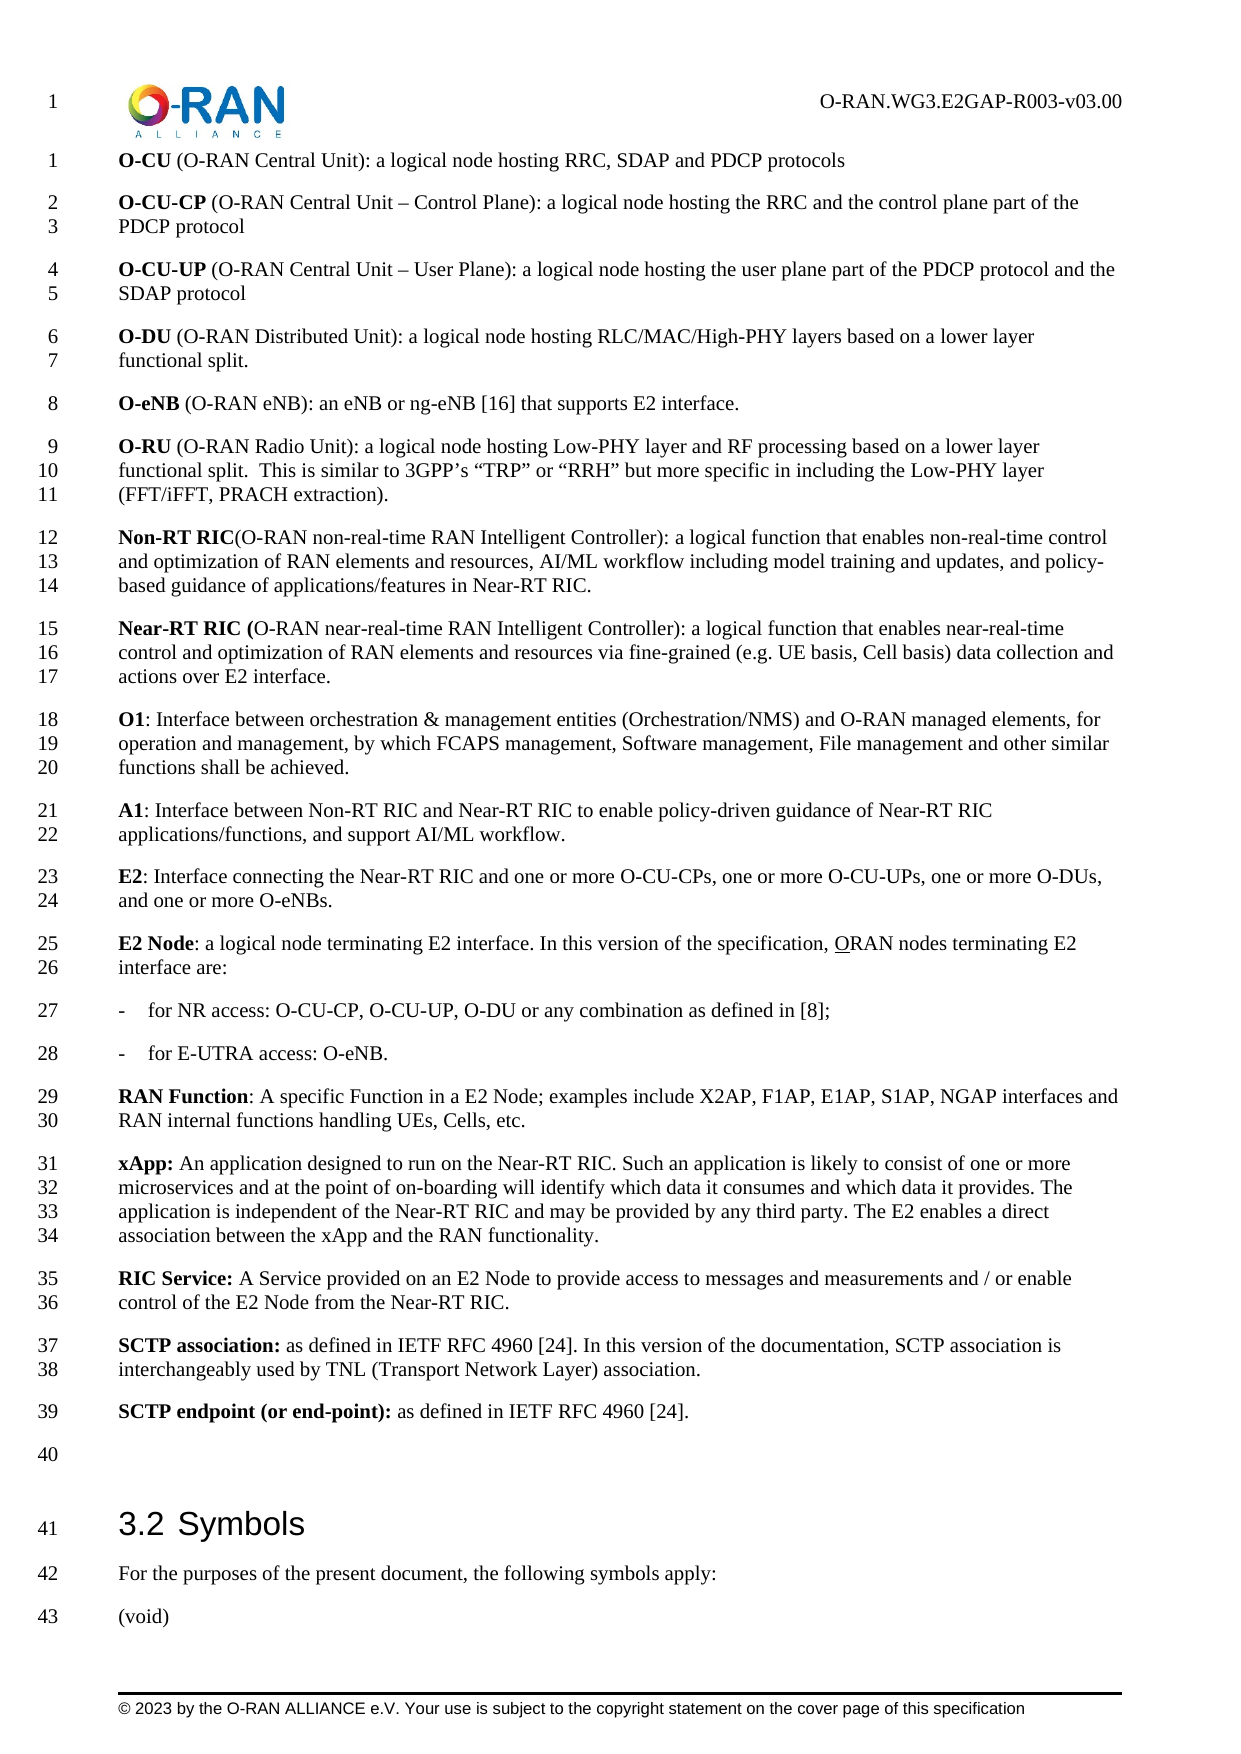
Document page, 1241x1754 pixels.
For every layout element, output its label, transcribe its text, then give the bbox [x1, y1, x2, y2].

text - for NR access: O-CU-CP, O-CU-UP, O-DU or any combination as defined in [8]; [118, 998, 1122, 1022]
text O-eNB (O-RAN eNB): an eNB or ng-eNB [16] that supports E2 interface. [118, 391, 1122, 415]
text RAN Function: A specific Function in a E2 Node; examples include X2AP, F1AP, E1AP, S1AP, NGAP interfaces and RAN internal functions handling UEs, Cells, etc. [118, 1084, 1122, 1132]
text E2: Interface connecting the Near-RT RIC and one or more O-CU-CPs, one or more O-CU-UPs, one or more O-DUs, and one or more O-eNBs. [118, 864, 1122, 912]
text - for E-UTRA access: O-eNB. [118, 1041, 1122, 1065]
text SCTP association: as defined in IETF RFC 4960 [24]. In this version of the documentation, SCTP association is interchangeably used by TNL (Transport Network Layer) association. [118, 1332, 1122, 1381]
text E2 Node: a logical node terminating E2 interface. In this version of the specification, ORAN nodes terminating E2 interface are: [118, 931, 1122, 979]
text SCTP endpoint (or end-point): as defined in IETF RFC 4960 [24]. [118, 1399, 1122, 1423]
text (void) [118, 1604, 1122, 1628]
text A1: Interface between Non-RT RIC and Near-RT RIC to enable policy-driven guidance of Near-RT RIC applications/functions, and support AI/ML workflow. [118, 797, 1122, 846]
text O-CU-UP (O-RAN Central Unit – User Plane): a logical node hosting the user plane part of the PDCP protocol and the SDAP protocol [118, 257, 1122, 305]
text For the purposes of the present document, the following symbols apply: [118, 1561, 1122, 1585]
text O-CU (O-RAN Central Unit): a logical node hosting RRC, SDAP and PDCP protocols [118, 147, 1122, 172]
text O-DU (O-RAN Distributed Unit): a logical node hosting RLC/MAC/High-PHY layers based on a lower layer functional split. [118, 324, 1122, 372]
text Non-RT RIC(O-RAN non-real-time RAN Intelligent Controller): a logical function that enables non-real-time control and optimization of RAN elements and resources, AI/ML workflow including model training and updates, and policy-based guidance of applications/features in Near-RT RIC. [118, 525, 1122, 597]
subtitle 3.2 Symbols [118, 1504, 1122, 1542]
picture [118, 71, 294, 144]
text O1: Interface between orchestration & management entities (Orchestration/NMS) and O-RAN managed elements, for operation and management, by which FCAPS management, Software management, File management and other similar functions shall be achieved. [118, 707, 1122, 779]
text xApp: An application designed to run on the Near-RT RIC. Such an application is likely to consist of one or more microservices and at the point of on-boarding will identify which data it consumes and which data it provides. The application is independent of the Near-RT RIC and may be provided by any third party. The E2 enables a direct association between the xApp and the RAN functionality. [118, 1151, 1122, 1247]
text RIC Service: A Service provided on an E2 Node to provide access to messages and measurements and / or enable control of the E2 Node from the Near-RT RIC. [118, 1266, 1122, 1314]
text Near-RT RIC (O-RAN near-real-time RAN Intelligent Controller): a logical function that enables near-real-time control and optimization of RAN elements and resources via fine-grained (e.g. UE basis, Cell basis) data collection and actions over E2 interface. [118, 616, 1122, 688]
text O-CU-CP (O-RAN Central Unit – Control Plane): a logical node hosting the RRC and the control plane part of the PDCP protocol [118, 190, 1122, 238]
text O-RU (O-RAN Radio Unit): a logical node hosting Low-PHY layer and RF processing based on a lower layer functional split. This is similar to 3GPP’s “TRP” or “RRH” but more specific in including the Low-PHY layer (FFT/iFFT, PRACH extraction). [118, 434, 1122, 506]
